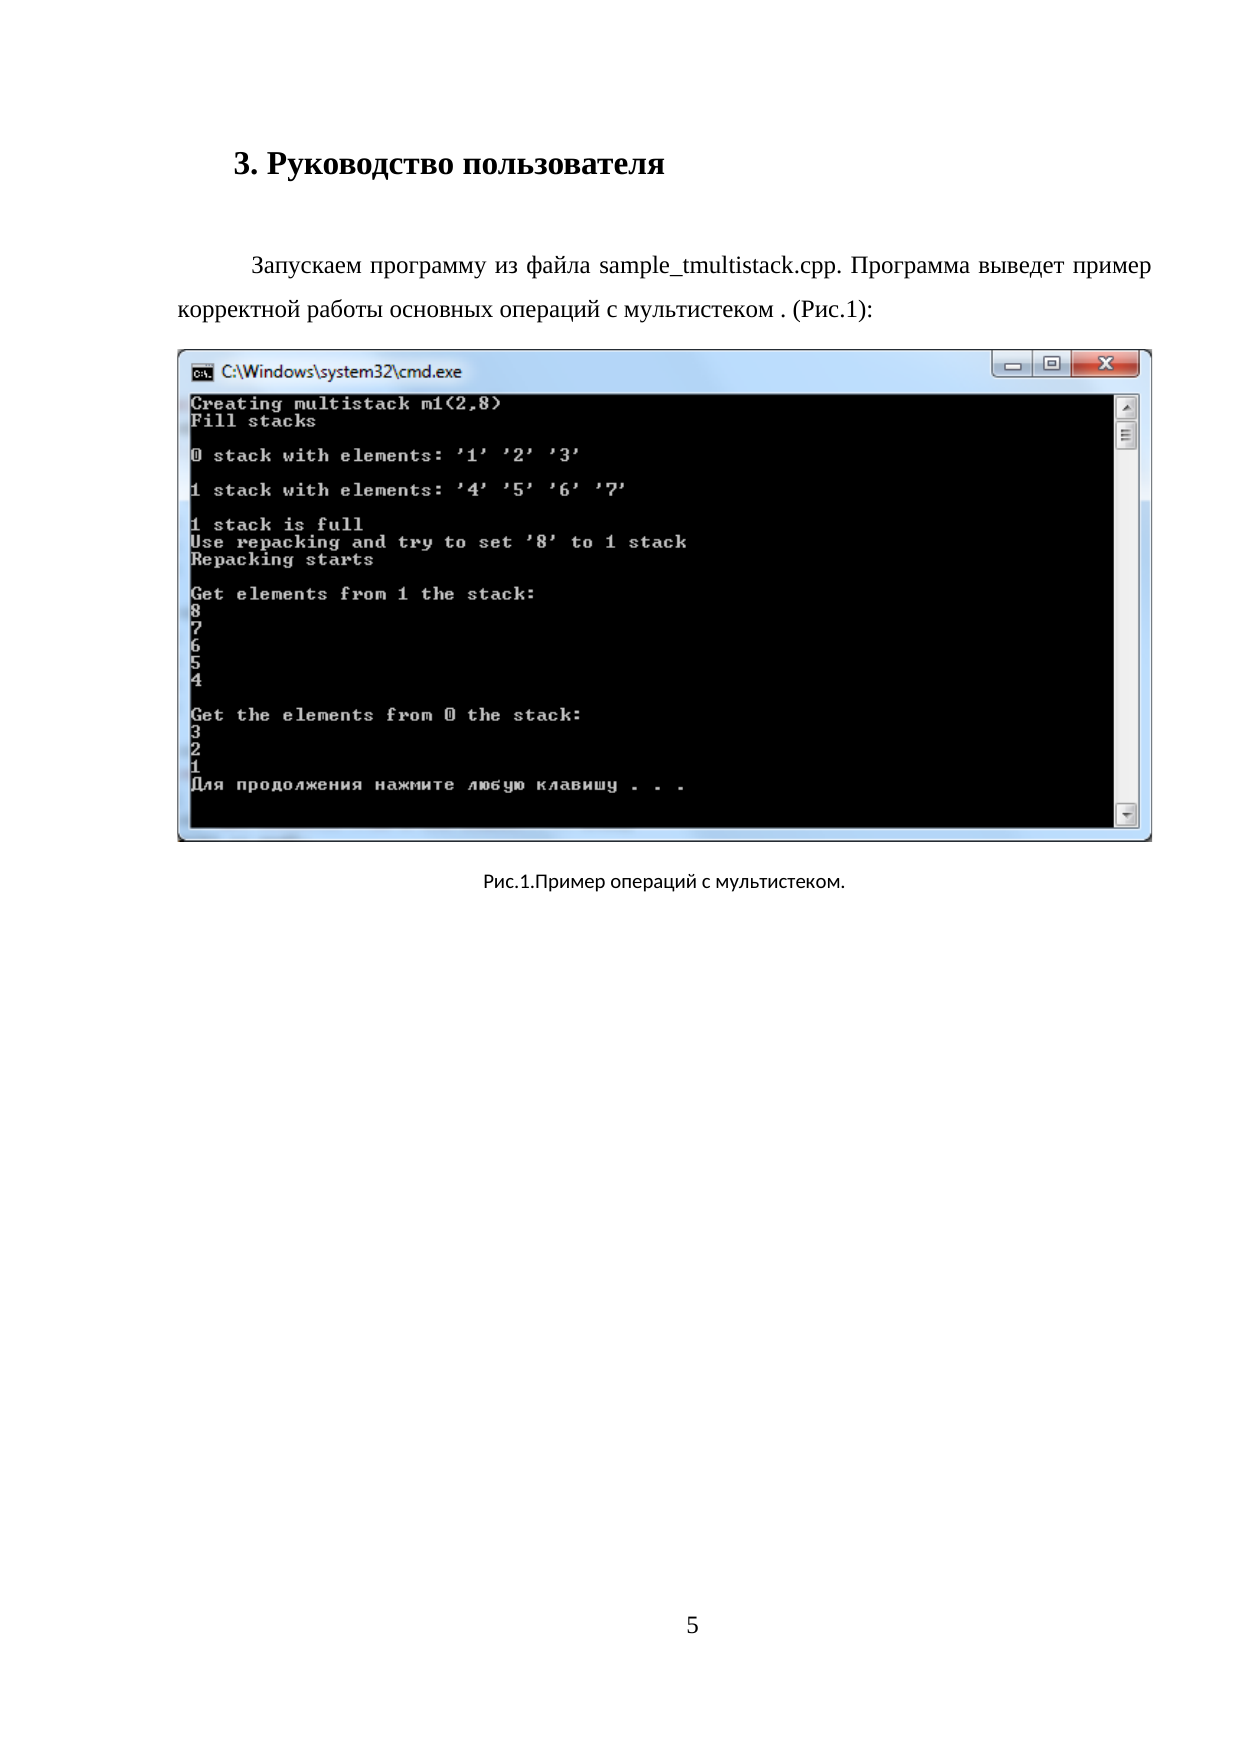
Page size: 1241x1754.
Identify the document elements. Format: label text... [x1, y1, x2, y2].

subtitle 3. Руководство пользователя [177, 143, 1152, 181]
text Запускаем программу из файла sample_tmultistack.cpp. Программа выведет пример корректной работы основных операций с мультистеком . (Рис.1): [177, 251, 1152, 322]
text Рис.1.Пример операций с мультистеком. [177, 868, 1152, 894]
picture [177, 349, 1153, 842]
